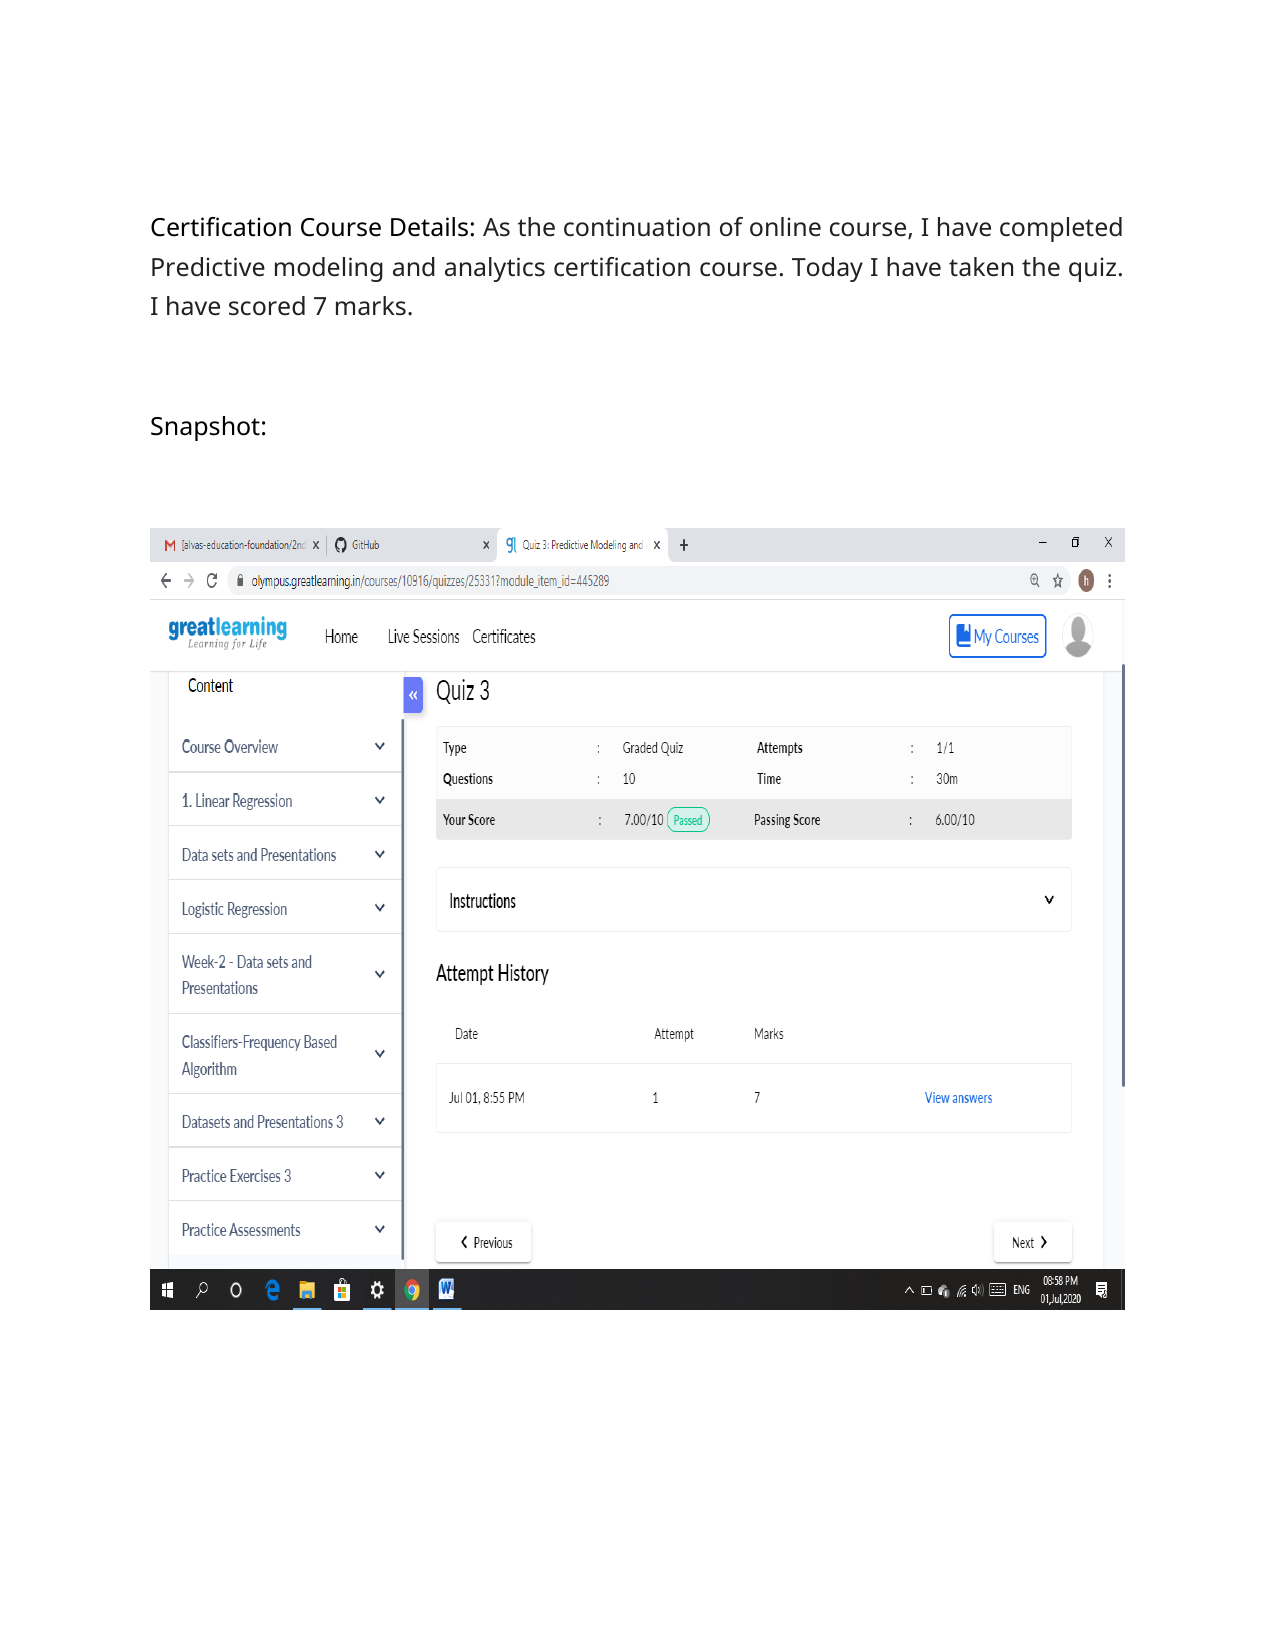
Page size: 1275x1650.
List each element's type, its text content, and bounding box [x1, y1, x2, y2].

text Certification Course Details: As the continuation of online course, I have completed Predictive modeling and analytics certification course. Today I have taken the quiz. I have scored 7 marks. [150, 210, 1125, 249]
picture [150, 528, 1125, 1327]
text Certification Course Details: As the continuation of online course, I have completed Predictive modeling and analytics certification course. Today I have taken the quiz. I have scored 7 marks. [150, 283, 1125, 322]
text Snapshot: [150, 408, 1125, 442]
